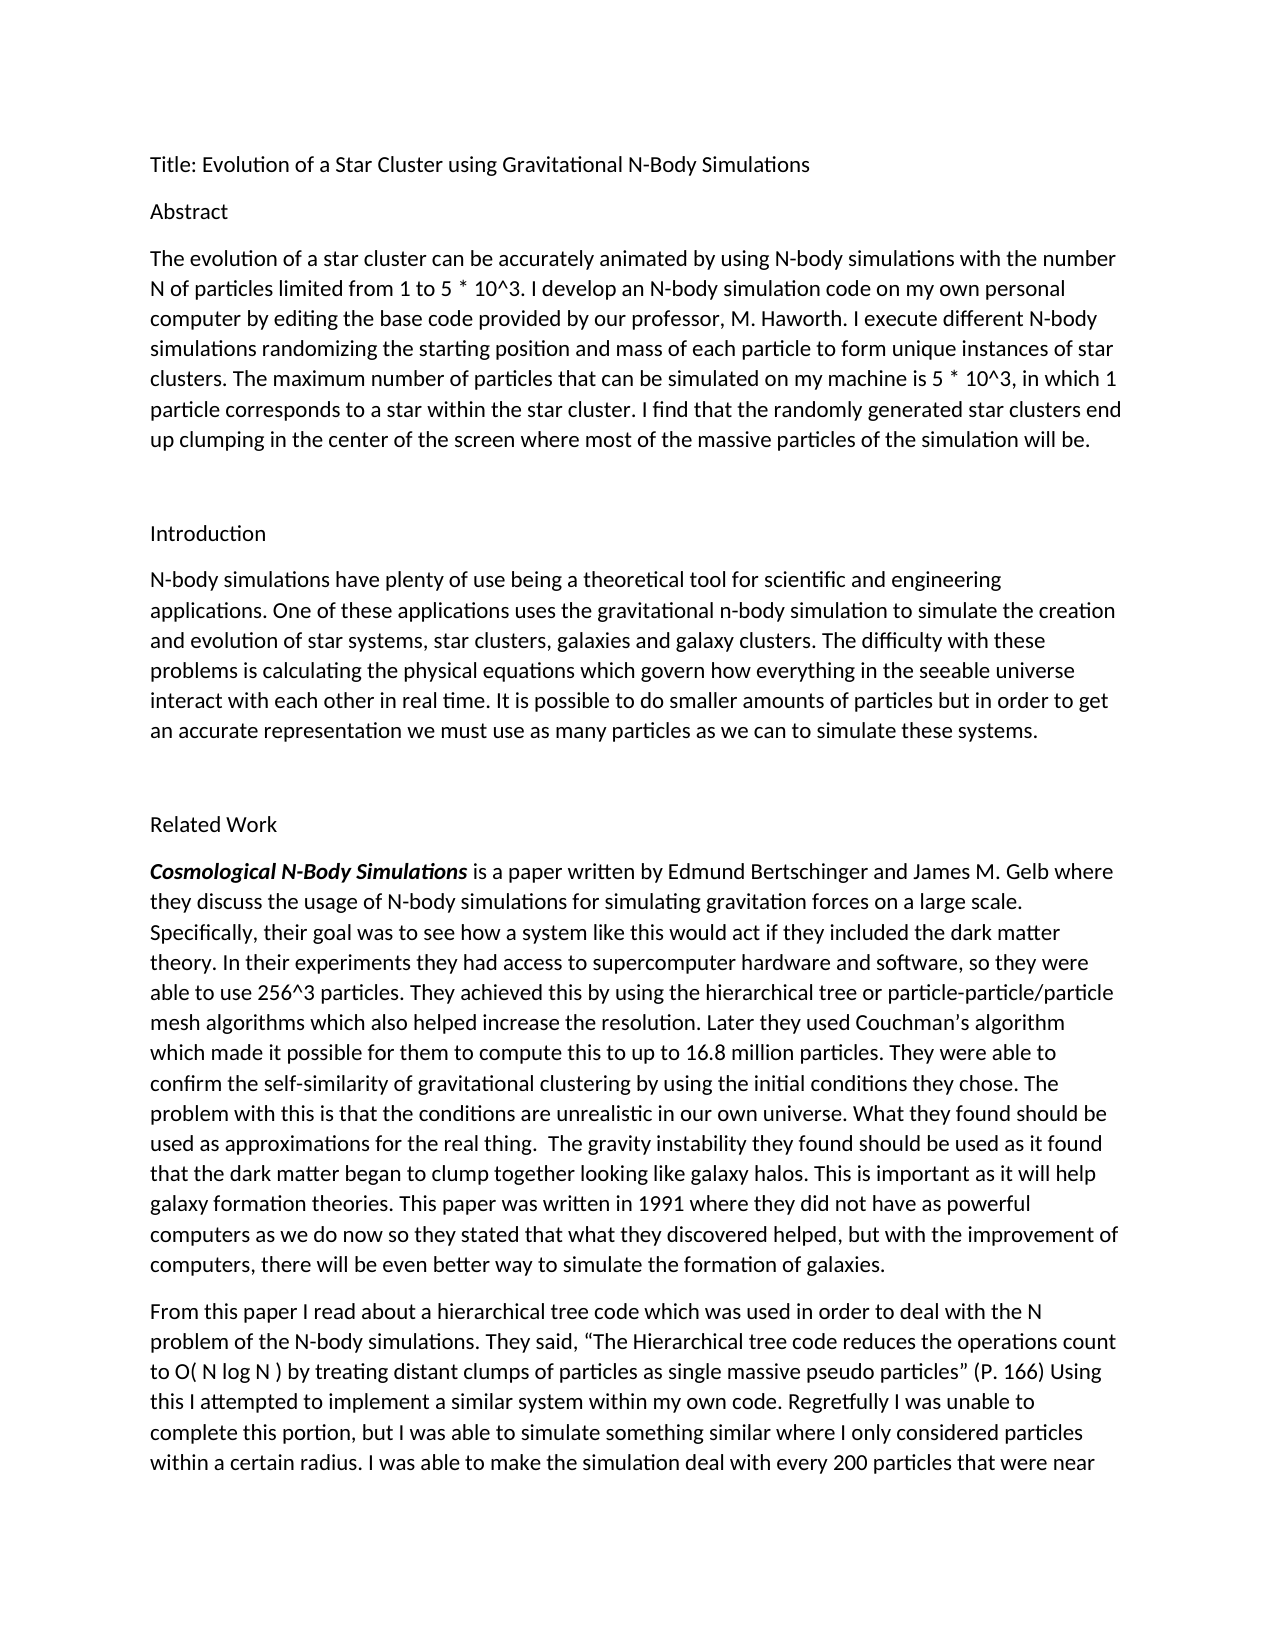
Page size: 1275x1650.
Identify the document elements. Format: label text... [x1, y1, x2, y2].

text Introduction [150, 519, 1125, 547]
text Title: Evolution of a Star Cluster using Gravitational N-Body Simulations [150, 150, 1125, 178]
text N-body simulations have plenty of use being a theoretical tool for scientific and engineering applications. One of these applications uses the gravitational n-body simulation to simulate the creation and evolution of star systems, star clusters, galaxies and galaxy clusters. The difficulty with these problems is calculating the physical equations which govern how everything in the seeable universe interact with each other in real time. It is possible to do smaller amounts of particles but in order to get an accurate representation we must use as many particles as we can to simulate these systems. [150, 566, 1125, 745]
text The evolution of a star cluster can be accurately animated by using N-body simulations with the number N of particles limited from 1 to 5 * 10^3. I develop an N-body simulation code on my own personal computer by editing the base code provided by our professor, M. Haworth. I execute different N-body simulations randomizing the starting position and mass of each particle to form unique instances of star clusters. The maximum number of particles that can be simulated on my machine is 5 * 10^3, in which 1 particle corresponds to a star within the star cluster. I find that the randomly generated star clusters end up clumping in the center of the screen where most of the massive particles of the simulation will be. [150, 244, 1125, 453]
text Abstract [150, 197, 1125, 225]
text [150, 1297, 1125, 1476]
text Related Work [150, 810, 1125, 838]
text Cosmological N-Body Simulations is a paper written by Edmund Bertschinger and James M. Gelb where they discuss the usage of N-body simulations for simulating gravitation forces on a large scale. Specifically, their goal was to see how a system like this would act if they included the dark matter theory. In their experiments they had access to supercomputer hardware and software, so they were able to use 256^3 particles. They achieved this by using the hierarchical tree or particle-particle/particle mesh algorithms which also helped increase the resolution. Later they used Couchman’s algorithm which made it possible for them to compute this to up to 16.8 million particles. They were able to confirm the self-similarity of gravitational clustering by using the initial conditions they chose. The problem with this is that the conditions are unrealistic in our own universe. What they found should be used as approximations for the real thing. The gravity instability they found should be used as it found that the dark matter began to clump together looking like galaxy halos. This is important as it will help galaxy formation theories. This paper was written in 1991 where they did not have as powerful computers as we do now so they stated that what they discovered helped, but with the improvement of computers, there will be even better way to simulate the formation of galaxies. [150, 857, 1125, 1278]
